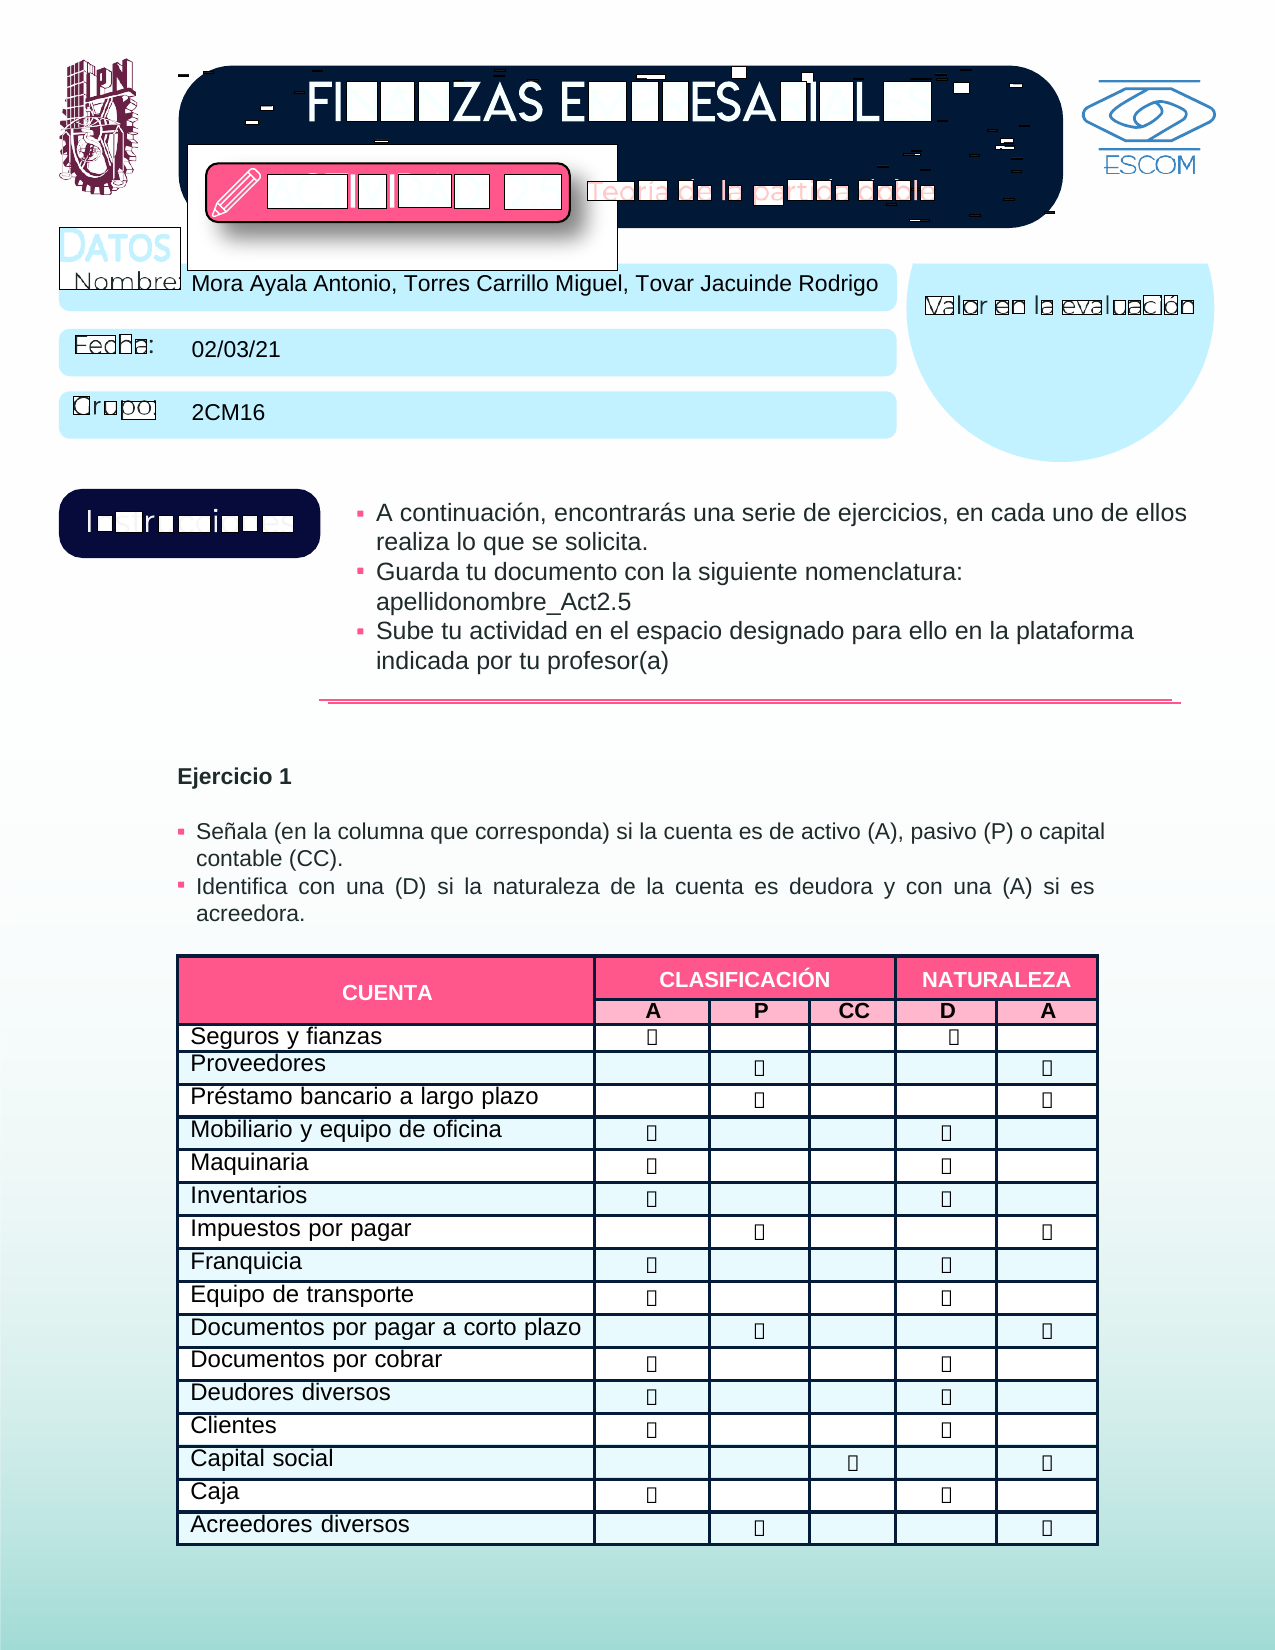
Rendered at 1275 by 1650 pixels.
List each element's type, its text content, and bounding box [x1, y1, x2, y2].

table_cell  [897, 1119, 995, 1148]
table_cell Clientes [179, 1415, 593, 1444]
table_cell [897, 1514, 995, 1543]
table_cell [596, 1053, 708, 1082]
table_cell Seguros y fianzas [179, 1026, 593, 1049]
table_cell [811, 1184, 894, 1214]
table_cell [998, 1283, 1096, 1313]
table_cell [711, 1481, 808, 1510]
table_cell [811, 1349, 894, 1379]
table_cell  [897, 1026, 995, 1049]
table_cell [811, 1514, 894, 1543]
table_cell [998, 1382, 1096, 1412]
table_cell Equipo de transporte [179, 1283, 593, 1313]
table_cell [811, 1119, 894, 1148]
table_cell  [897, 1184, 995, 1214]
table_cell [711, 1283, 808, 1313]
table_cell  [897, 1415, 995, 1444]
table_cell  [897, 1349, 995, 1379]
text Guarda tu documento con la siguiente nomenclatura: apellidonombre_Act2.5 [376, 557, 966, 615]
table_cell  [596, 1151, 708, 1181]
table_cell [811, 1217, 894, 1247]
table_cell [711, 1382, 808, 1412]
table_cell  [596, 1481, 708, 1510]
table_cell  [711, 1514, 808, 1543]
table_cell [711, 1415, 808, 1444]
table_cell Capital social [179, 1448, 593, 1477]
picture [0, 0, 1275, 1650]
table_cell  [897, 1250, 995, 1280]
table_cell Documentos por pagar a corto plazo [179, 1316, 593, 1346]
table_header CUENTA [179, 958, 593, 1023]
table_cell  [897, 1481, 995, 1510]
table_cell  [998, 1053, 1096, 1082]
table_cell  [998, 1514, 1096, 1543]
table_cell [596, 1514, 708, 1543]
table_cell A [596, 1001, 708, 1023]
table_cell  [897, 1382, 995, 1412]
table_cell [998, 1184, 1096, 1214]
table_cell  [596, 1250, 708, 1280]
table_header NATURALEZA [897, 958, 1096, 998]
table_cell [998, 1119, 1096, 1148]
table_cell  [596, 1349, 708, 1379]
table_cell [596, 1448, 708, 1477]
table_cell [811, 1316, 894, 1346]
table_cell [711, 1250, 808, 1280]
table_cell A [998, 1001, 1096, 1023]
table_cell Mobiliario y equipo de oficina [179, 1119, 593, 1148]
table_cell  [998, 1448, 1096, 1477]
table_cell  [897, 1151, 995, 1181]
table_cell  [711, 1086, 808, 1115]
table_cell  [811, 1448, 894, 1477]
table_cell [897, 1053, 995, 1082]
table_cell [811, 1026, 894, 1049]
table_cell  [596, 1026, 708, 1049]
table_cell [711, 1119, 808, 1148]
table_cell [811, 1086, 894, 1115]
table_cell Préstamo bancario a largo plazo [179, 1086, 593, 1115]
table_cell  [998, 1217, 1096, 1247]
table_cell [998, 1026, 1096, 1049]
table_cell [897, 1086, 995, 1115]
table_cell [897, 1448, 995, 1477]
table_cell [811, 1250, 894, 1280]
table_cell [811, 1283, 894, 1313]
table_cell [897, 1217, 995, 1247]
text Identifica con una (D) si la naturaleza de la cuenta es deudora y con una (A) si es acreedora. [196, 873, 1196, 926]
table_cell [998, 1151, 1096, 1181]
table_cell [897, 1316, 995, 1346]
table_cell D [897, 1001, 995, 1023]
table_cell Documentos por cobrar [179, 1349, 593, 1379]
subtitle Ejercicio 1 [177, 763, 1196, 789]
table_cell [711, 1184, 808, 1214]
table_cell [998, 1250, 1096, 1280]
subtitle Sube tu actividad en el espacio designado para ello en la plataforma indicada por tu profesor(a) [376, 616, 1196, 674]
table_cell  [596, 1184, 708, 1214]
table_cell P [711, 1001, 808, 1023]
table_cell [711, 1026, 808, 1049]
table_header CLASIFICACIÓN [596, 958, 894, 998]
table_cell Acreedores diversos [179, 1514, 593, 1543]
table_cell  [596, 1283, 708, 1313]
table_cell [811, 1481, 894, 1510]
table_cell  [596, 1415, 708, 1444]
table_cell  [711, 1053, 808, 1082]
subtitle A continuación, encontrarás una serie de ejercicios, en cada uno de ellos realiza lo que se solicita. [376, 497, 1196, 556]
table_cell Impuestos por pagar [179, 1217, 593, 1247]
table_cell [811, 1382, 894, 1412]
table_cell [998, 1415, 1096, 1444]
table_cell  [998, 1086, 1096, 1115]
table_cell [596, 1316, 708, 1346]
table_cell  [596, 1119, 708, 1148]
table_cell [711, 1448, 808, 1477]
table_cell [811, 1053, 894, 1082]
table_cell [711, 1349, 808, 1379]
table_cell Caja [179, 1481, 593, 1510]
table_cell [811, 1415, 894, 1444]
table_cell [596, 1217, 708, 1247]
table_cell [998, 1349, 1096, 1379]
table_cell Inventarios [179, 1184, 593, 1214]
table_cell [596, 1086, 708, 1115]
table_cell [811, 1151, 894, 1181]
table_cell CC [811, 1001, 894, 1023]
table_cell Franquicia [179, 1250, 593, 1280]
text Señala (en la columna que corresponda) si la cuenta es de activo (A), pasivo (P) o capital contable (CC). [196, 818, 1106, 872]
table_cell Deudores diversos [179, 1382, 593, 1412]
table_cell  [596, 1382, 708, 1412]
table_cell Maquinaria [179, 1151, 593, 1181]
table_cell  [998, 1316, 1096, 1346]
table_cell Proveedores [179, 1053, 593, 1082]
table_cell [998, 1481, 1096, 1510]
table_cell [711, 1151, 808, 1181]
table_cell  [711, 1217, 808, 1247]
table_cell  [711, 1316, 808, 1346]
table_cell  [897, 1283, 995, 1313]
